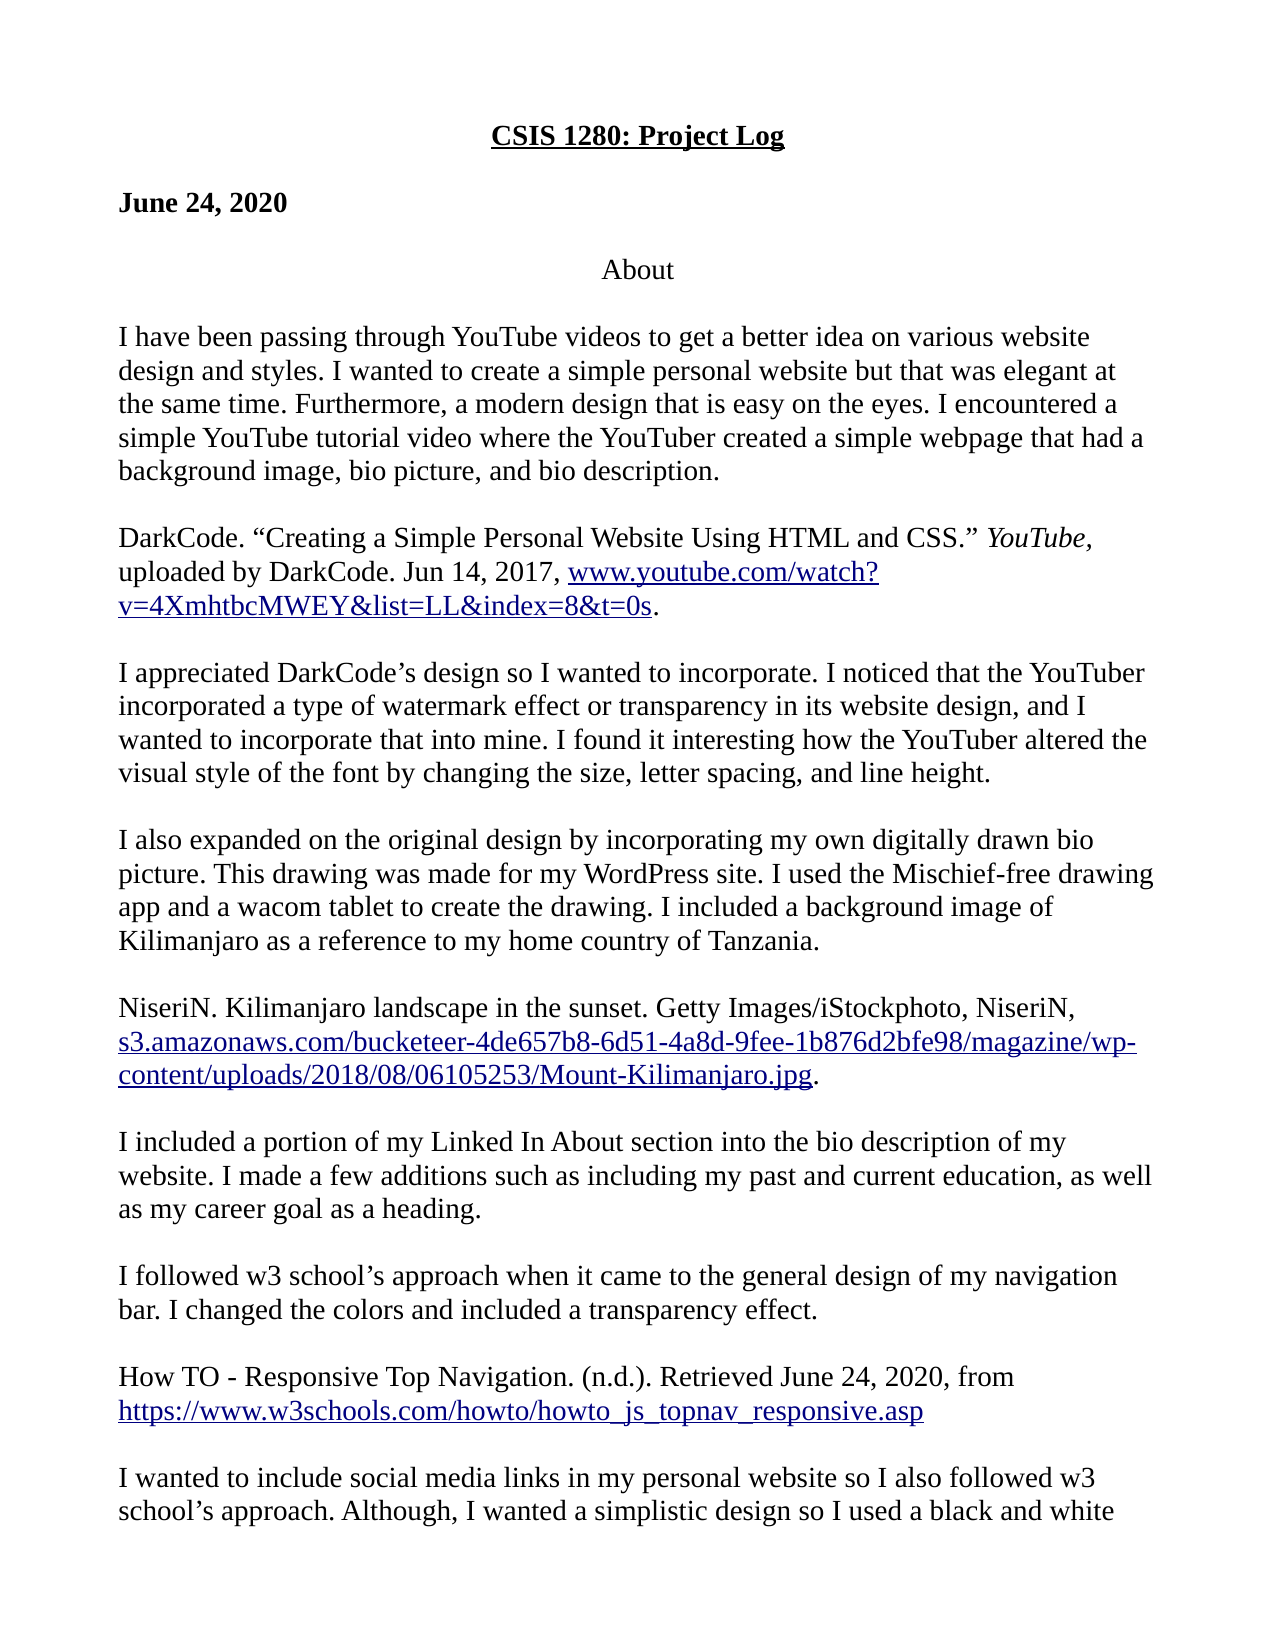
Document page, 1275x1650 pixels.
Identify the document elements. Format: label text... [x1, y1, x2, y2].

text I also expanded on the original design by incorporating my own digitally drawn bio picture. This drawing was made for my WordPress site. I used the Mischief-free drawing app and a wacom tablet to create the drawing. I included a background image of Kilimanjaro as a reference to my home country of Tanzania. [118, 822, 1157, 957]
text DarkCode. “Creating a Simple Personal Website Using HTML and CSS.” YouTube, uploaded by DarkCode. Jun 14, 2017, www.youtube.com/watch?v=4XmhtbcMWEY&list=LL&index=8&t=0s. [118, 521, 1157, 621]
text I followed w3 school’s approach when it came to the general design of my navigation bar. I changed the colors and included a transparency effect. [118, 1258, 1157, 1326]
text How TO - Responsive Top Navigation. (n.d.). Retrieved June 24, 2020, from https://www.w3schools.com/howto/howto_js_topnav_responsive.asp [118, 1359, 1157, 1426]
text NiseriN. Kilimanjaro landscape in the sunset. Getty Images/iStockphoto, NiseriN, s3.amazonaws.com/bucketeer-4de657b8-6d51-4a8d-9fee-1b876d2bfe98/magazine/wp-content/uploads/2018/08/06105253/Mount-Kilimanjaro.jpg. [118, 990, 1157, 1091]
text CSIS 1280: Project Log [118, 118, 1157, 152]
text I included a portion of my Linked In About section into the bio description of my website. I made a few additions such as including my past and current education, as well as my career goal as a heading. [118, 1124, 1157, 1225]
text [118, 1460, 1157, 1527]
text I appreciated DarkCode’s design so I wanted to incorporate. I noticed that the YouTuber incorporated a type of watermark effect or transparency in its website design, and I wanted to incorporate that into mine. I found it interesting how the YouTuber altered the visual style of the font by changing the size, letter spacing, and line height. [118, 655, 1157, 789]
text June 24, 2020 [118, 185, 1157, 219]
text About [118, 252, 1157, 286]
text I have been passing through YouTube videos to get a better idea on various website design and styles. I wanted to create a simple personal website but that was elegant at the same time. Furthermore, a modern design that is easy on the eyes. I encountered a simple YouTube tutorial video where the YouTuber created a simple webpage that had a background image, bio picture, and bio description. [118, 319, 1157, 487]
